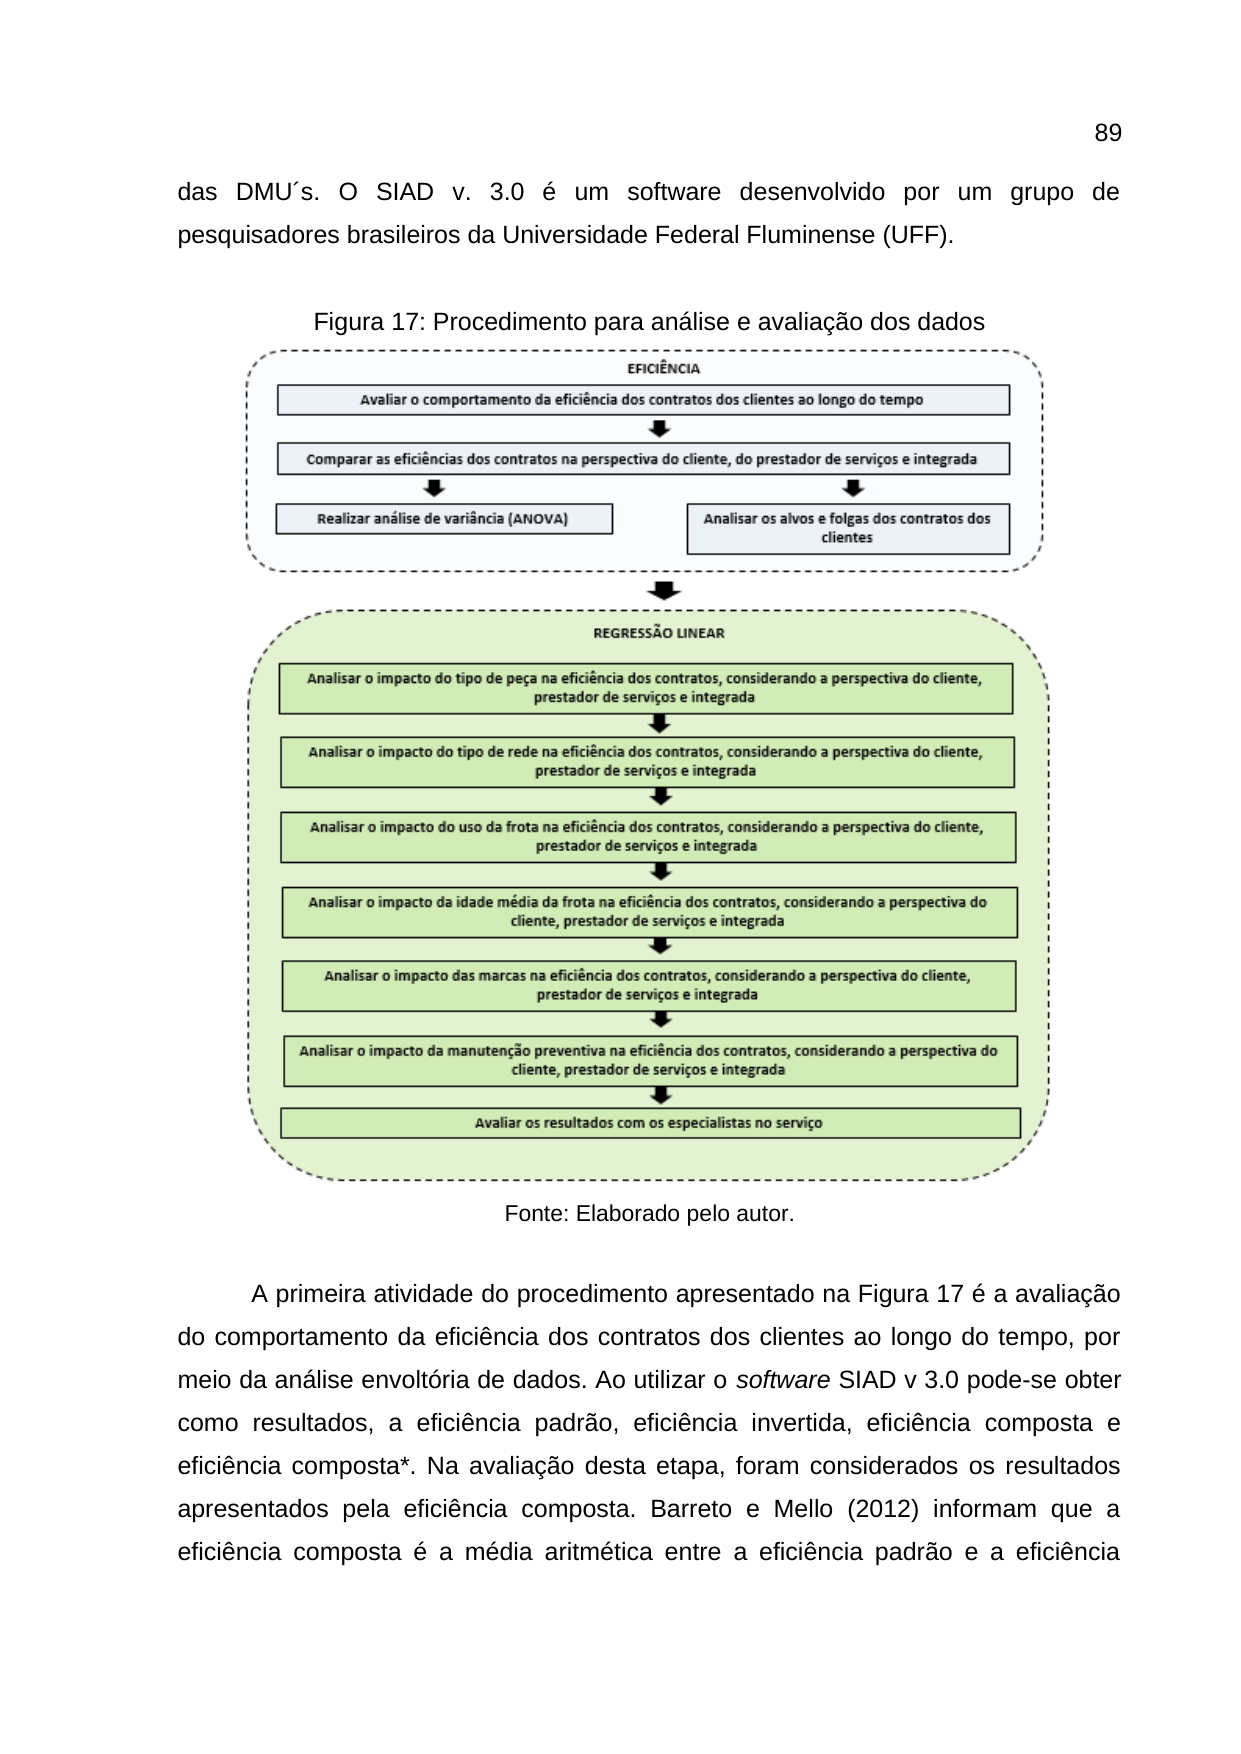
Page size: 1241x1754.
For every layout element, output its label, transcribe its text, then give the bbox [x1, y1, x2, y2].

picture [243, 347, 1056, 1186]
text Figura 17: Procedimento para análise e avaliação dos dados [177, 307, 1122, 335]
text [177, 1279, 1122, 1566]
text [177, 177, 1122, 249]
text Fonte: Elaborado pelo autor. [177, 1200, 1122, 1226]
